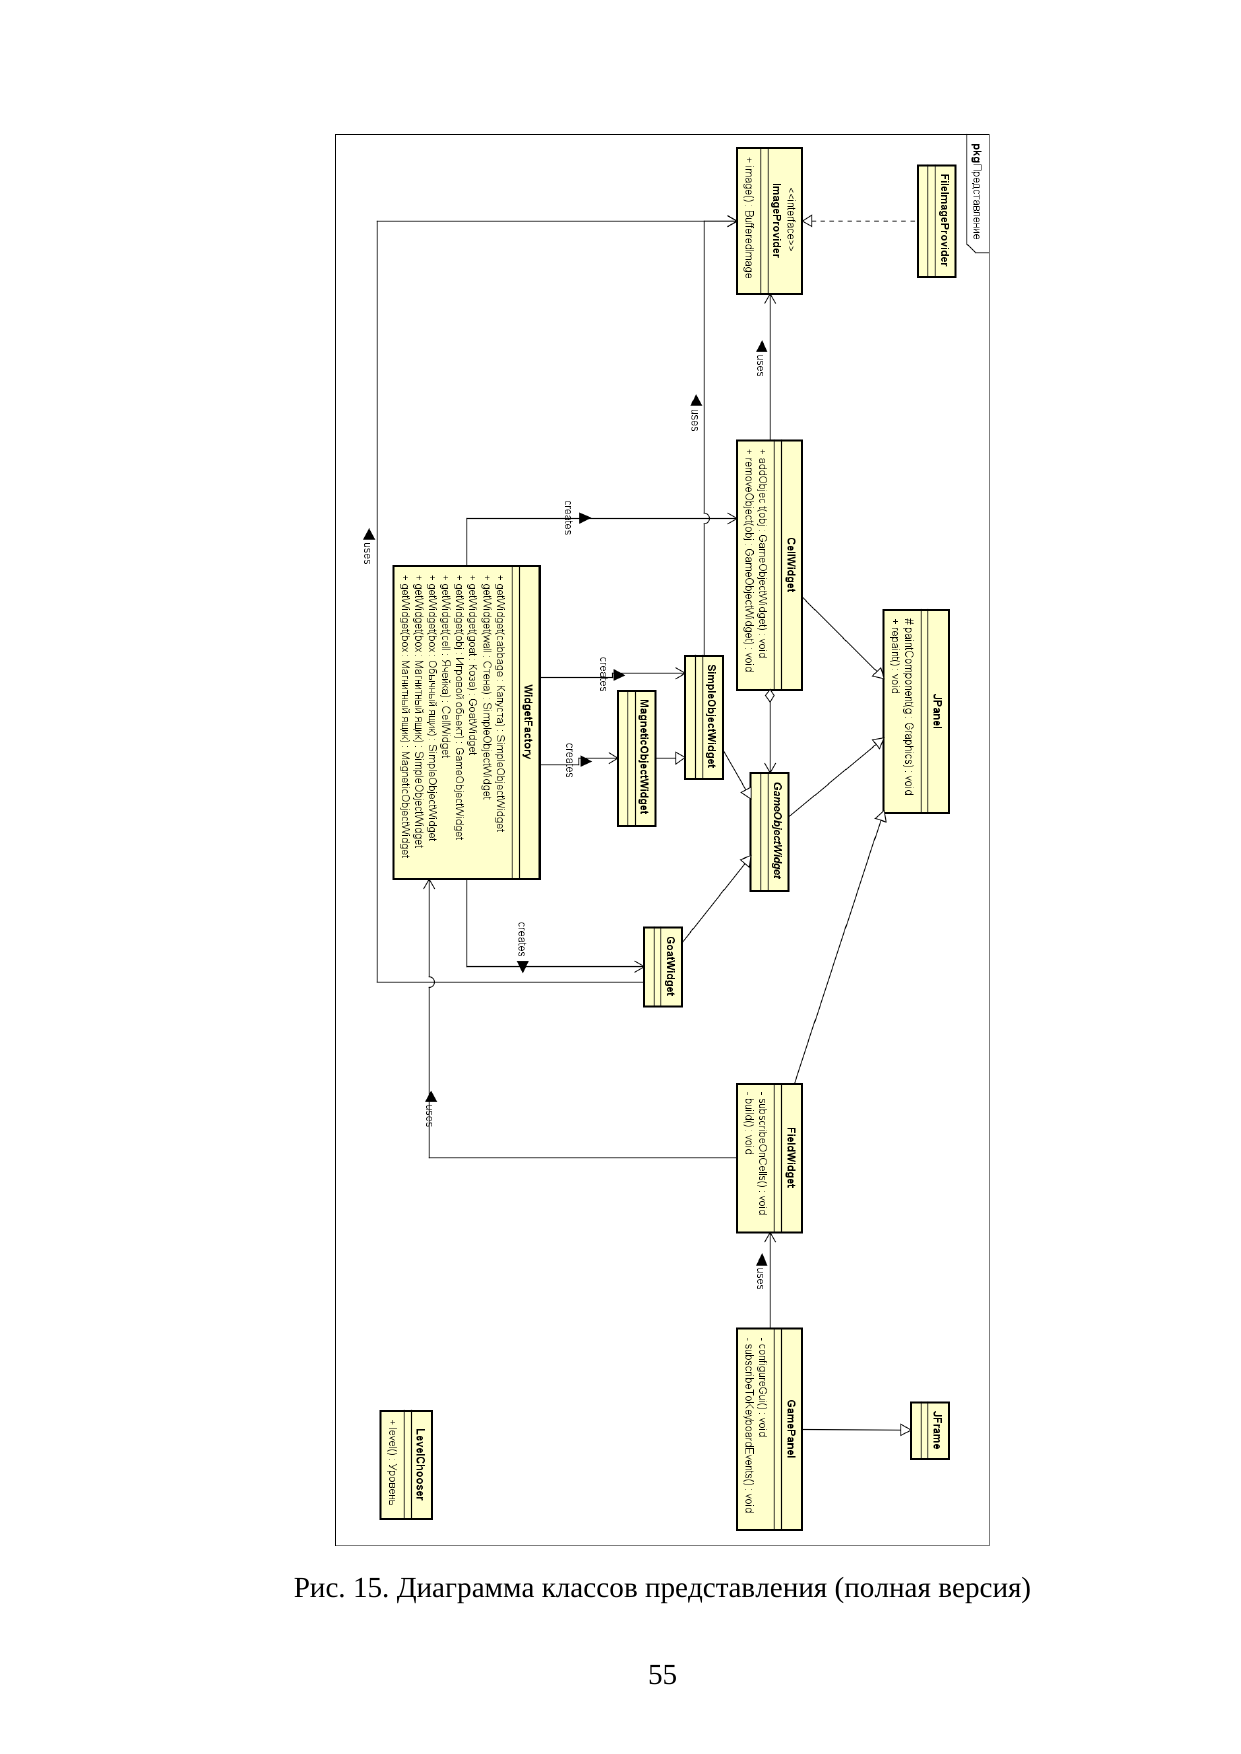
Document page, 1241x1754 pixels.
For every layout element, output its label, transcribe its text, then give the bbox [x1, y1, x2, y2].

picture [326, 125, 998, 1554]
text Рис. 15. Диаграмма классов представления (полная версия) [159, 1571, 1165, 1604]
